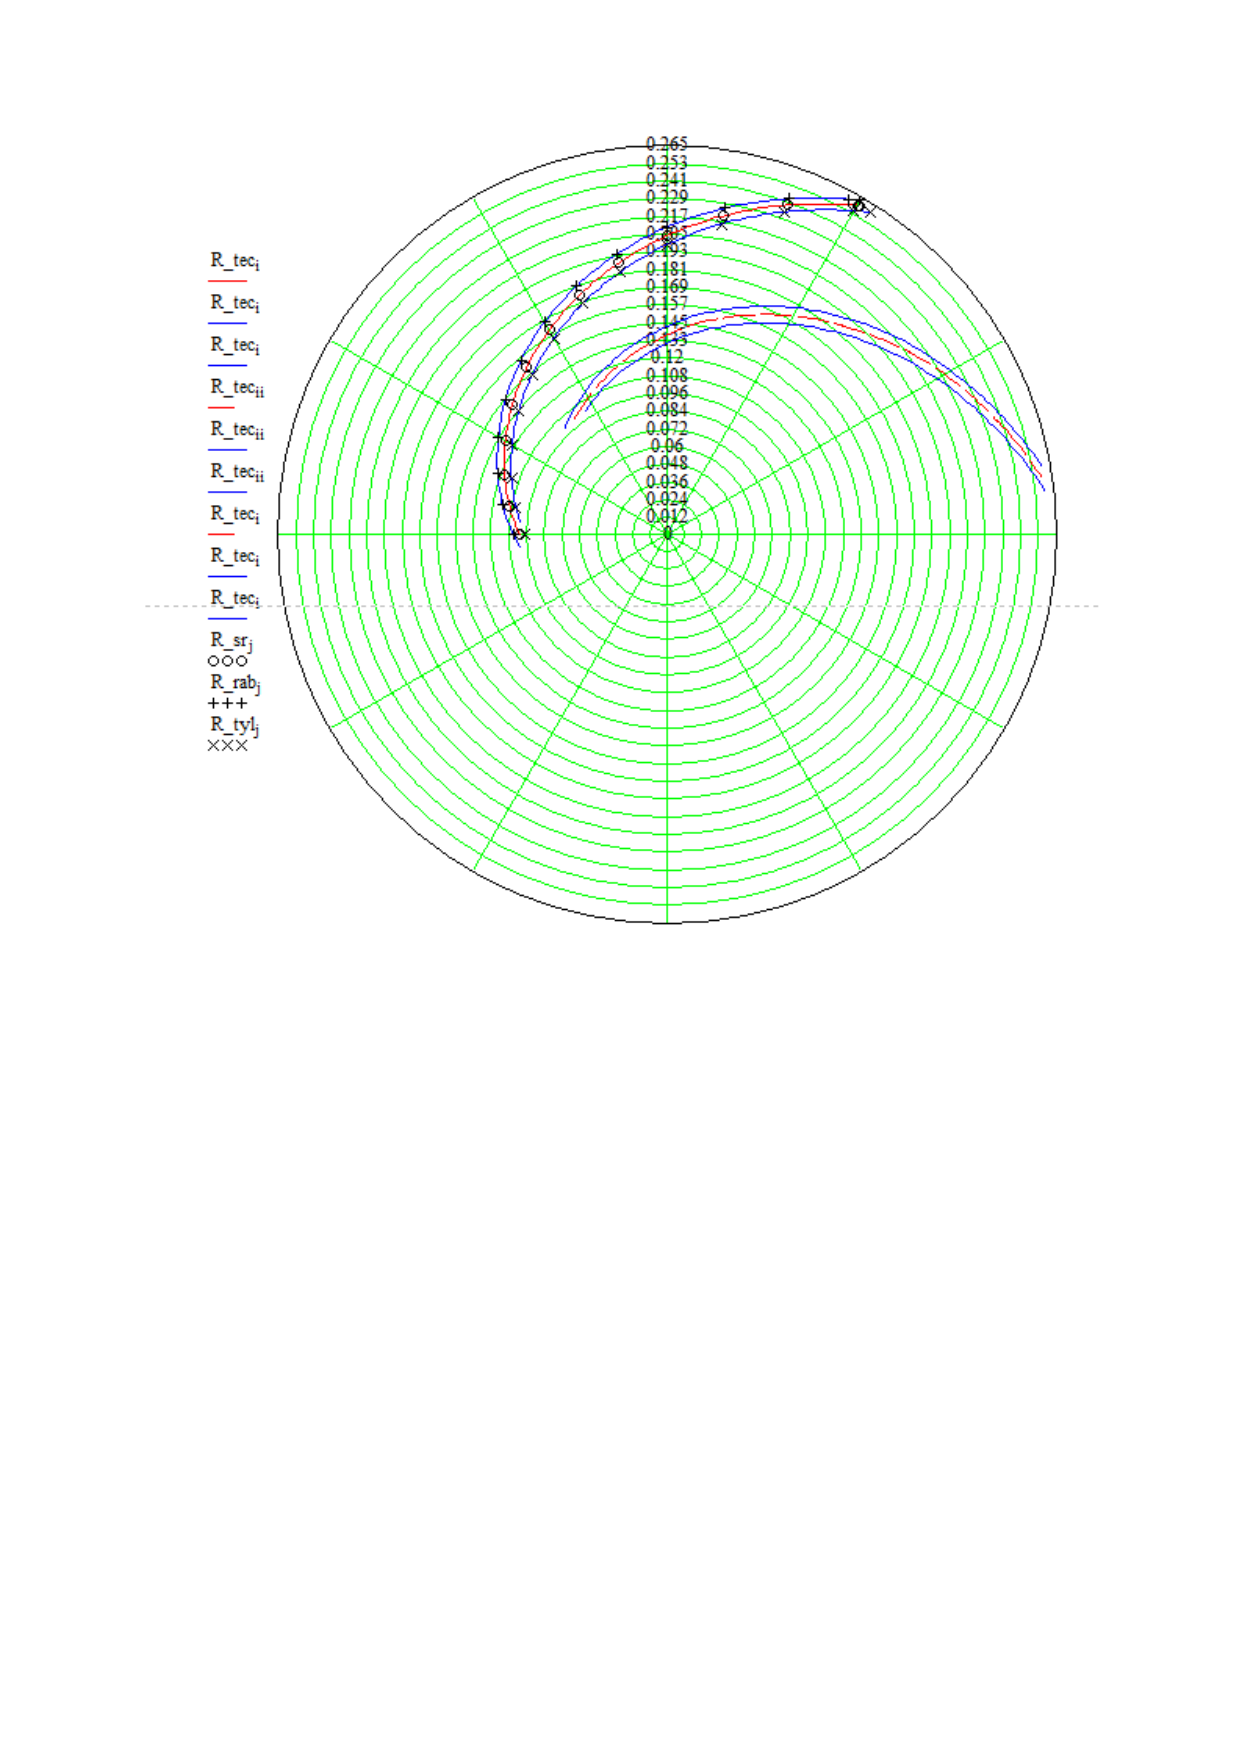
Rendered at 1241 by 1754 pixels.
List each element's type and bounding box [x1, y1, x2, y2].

picture [141, 118, 1099, 934]
